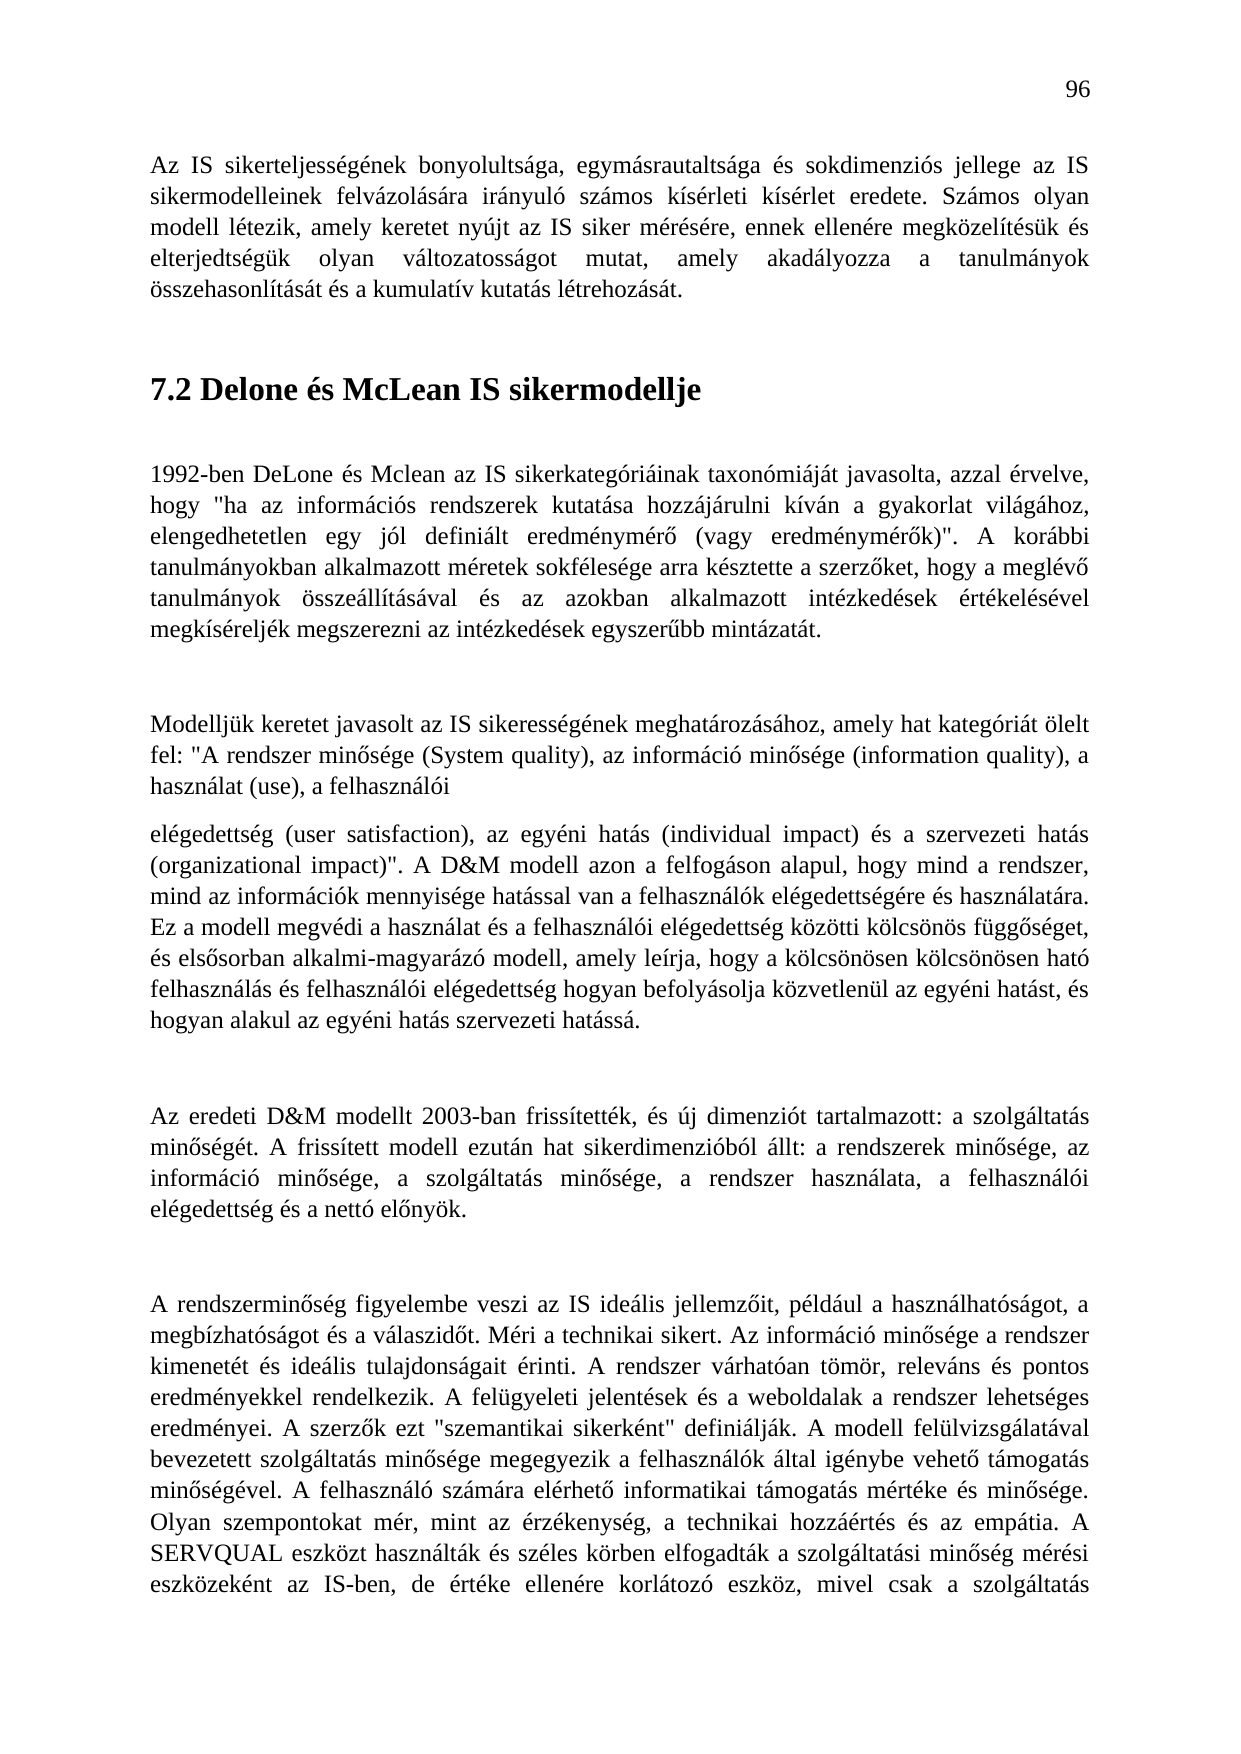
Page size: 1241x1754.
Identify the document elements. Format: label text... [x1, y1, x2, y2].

text Modelljük keretet javasolt az IS sikerességének meghatározásához, amely hat kategóriát ölelt fel: "A rendszer minősége (System quality), az információ minősége (information quality), a használat (use), a felhasználói [150, 709, 1090, 800]
subtitle 7.2 Delone és McLean IS sikermodellje [150, 369, 1090, 408]
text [150, 1289, 1090, 1597]
text 1992-ben DeLone és Mclean az IS sikerkategóriáinak taxonómiáját javasolta, azzal érvelve, hogy "ha az információs rendszerek kutatása hozzájárulni kíván a gyakorlat világához, elengedhetetlen egy jól definiált eredménymérő (vagy eredménymérők)". A korábbi tanulmányokban alkalmazott méretek sokfélesége arra késztette a szerzőket, hogy a meglévő tanulmányok összeállításával és az azokban alkalmazott intézkedések értékelésével megkíséreljék megszerezni az intézkedések egyszerűbb mintázatát. [150, 459, 1090, 643]
text Az eredeti D&M modellt 2003-ban frissítették, és új dimenziót tartalmazott: a szolgáltatás minőségét. A frissített modell ezután hat sikerdimenzióból állt: a rendszerek minősége, az információ minősége, a szolgáltatás minősége, a rendszer használata, a felhasználói elégedettség és a nettó előnyök. [150, 1101, 1090, 1223]
text elégedettség (user satisfaction), az egyéni hatás (individual impact) és a szervezeti hatás (organizational impact)". A D&M modell azon a felfogáson alapul, hogy mind a rendszer, mind az információk mennyisége hatással van a felhasználók elégedettségére és használatára. Ez a modell megvédi a használat és a felhasználói elégedettség közötti kölcsönös függőséget, és elsősorban alkalmi-magyarázó modell, amely leírja, hogy a kölcsönösen kölcsönösen ható felhasználás és felhasználói elégedettség hogyan befolyásolja közvetlenül az egyéni hatást, és hogyan alakul az egyéni hatás szervezeti hatássá. [150, 819, 1090, 1034]
text Az IS sikerteljességének bonyolultsága, egymásrautaltsága és sokdimenziós jellege az IS sikermodelleinek felvázolására irányuló számos kísérleti kísérlet eredete. Számos olyan modell létezik, amely keretet nyújt az IS siker mérésére, ennek ellenére megközelítésük és elterjedtségük olyan változatosságot mutat, amely akadályozza a tanulmányok összehasonlítását és a kumulatív kutatás létrehozását. [150, 150, 1090, 303]
